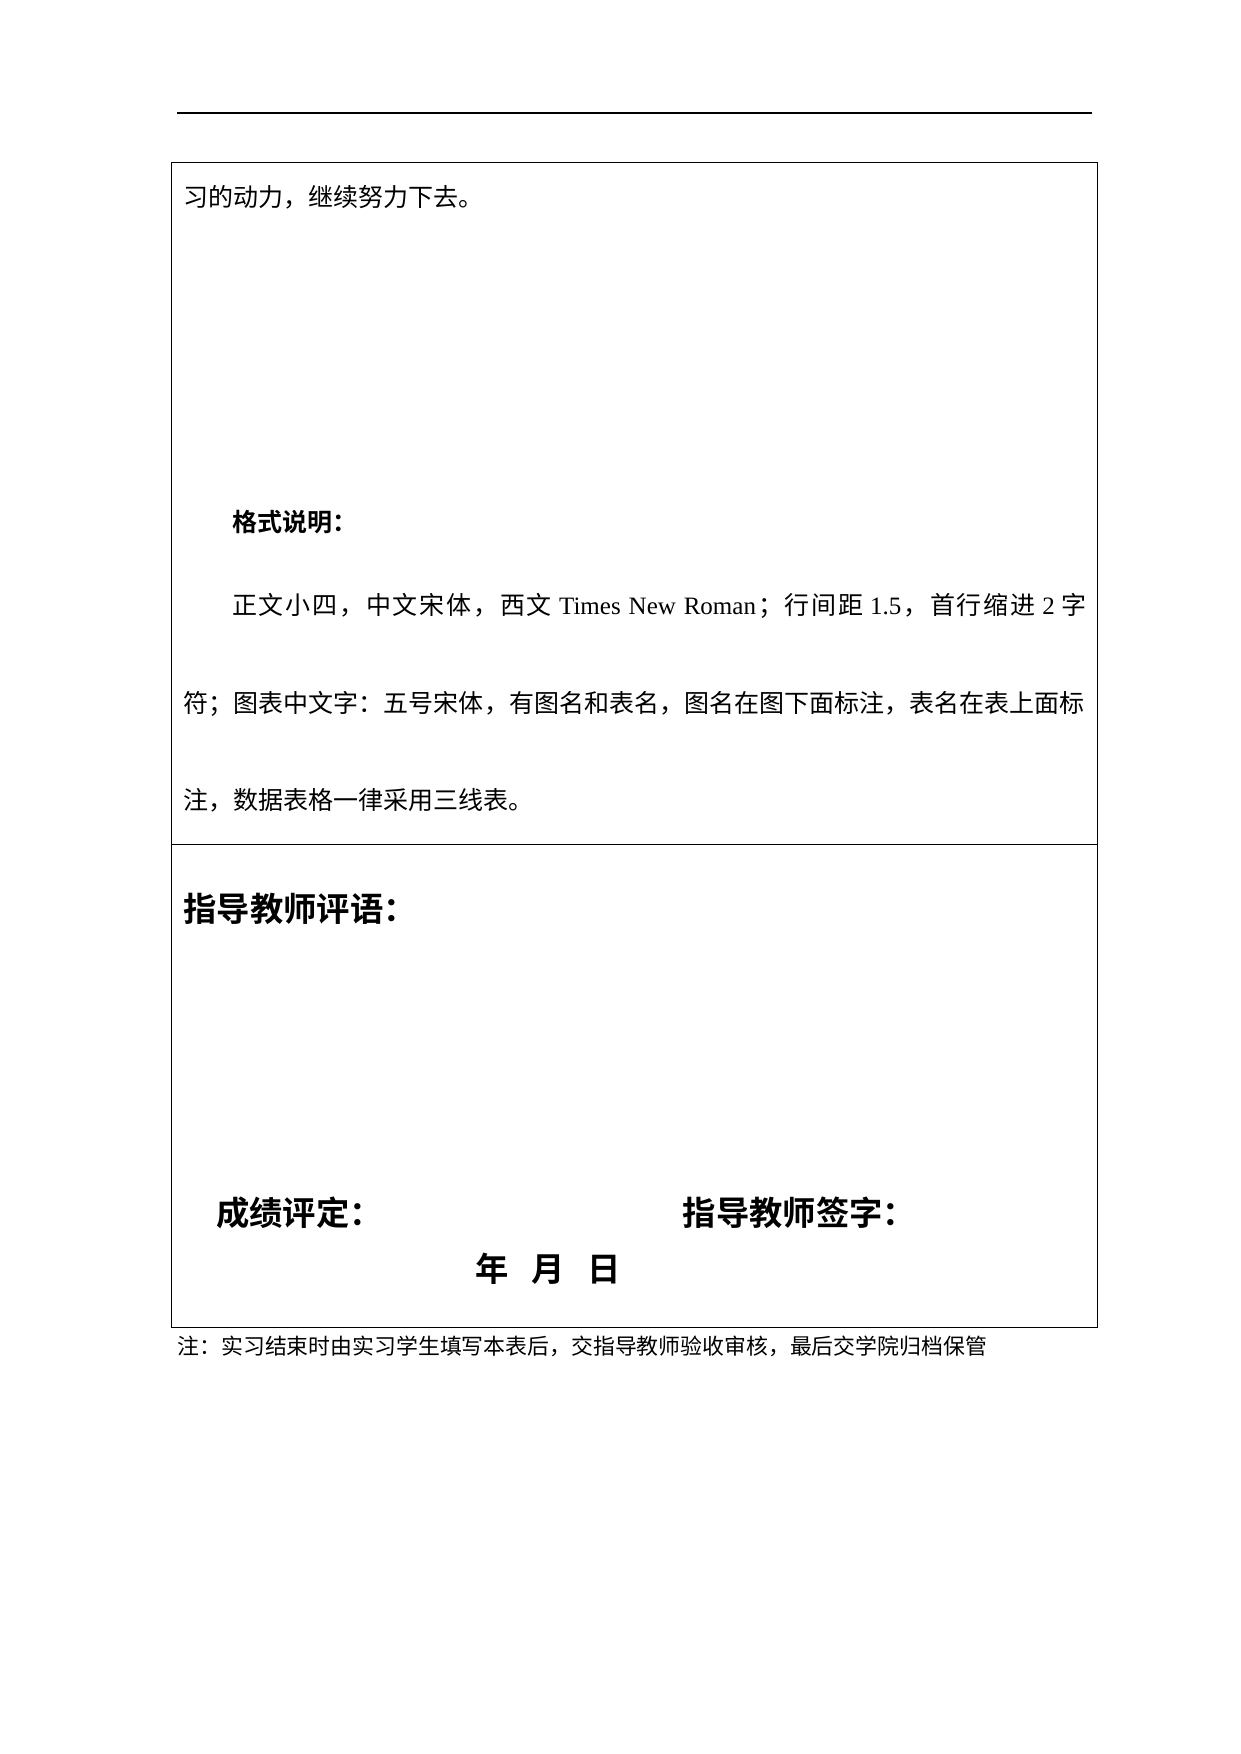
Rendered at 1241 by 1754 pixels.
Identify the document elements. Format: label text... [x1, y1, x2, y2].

table_cell 指导教师评语： 成绩评定： 指导教师签字： 年 月 日 [172, 845, 1097, 1327]
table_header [172, 163, 1097, 844]
text 注：实习结束时由实习学生填写本表后，交指导教师验收审核，最后交学院归档保管 [177, 1328, 1092, 1361]
